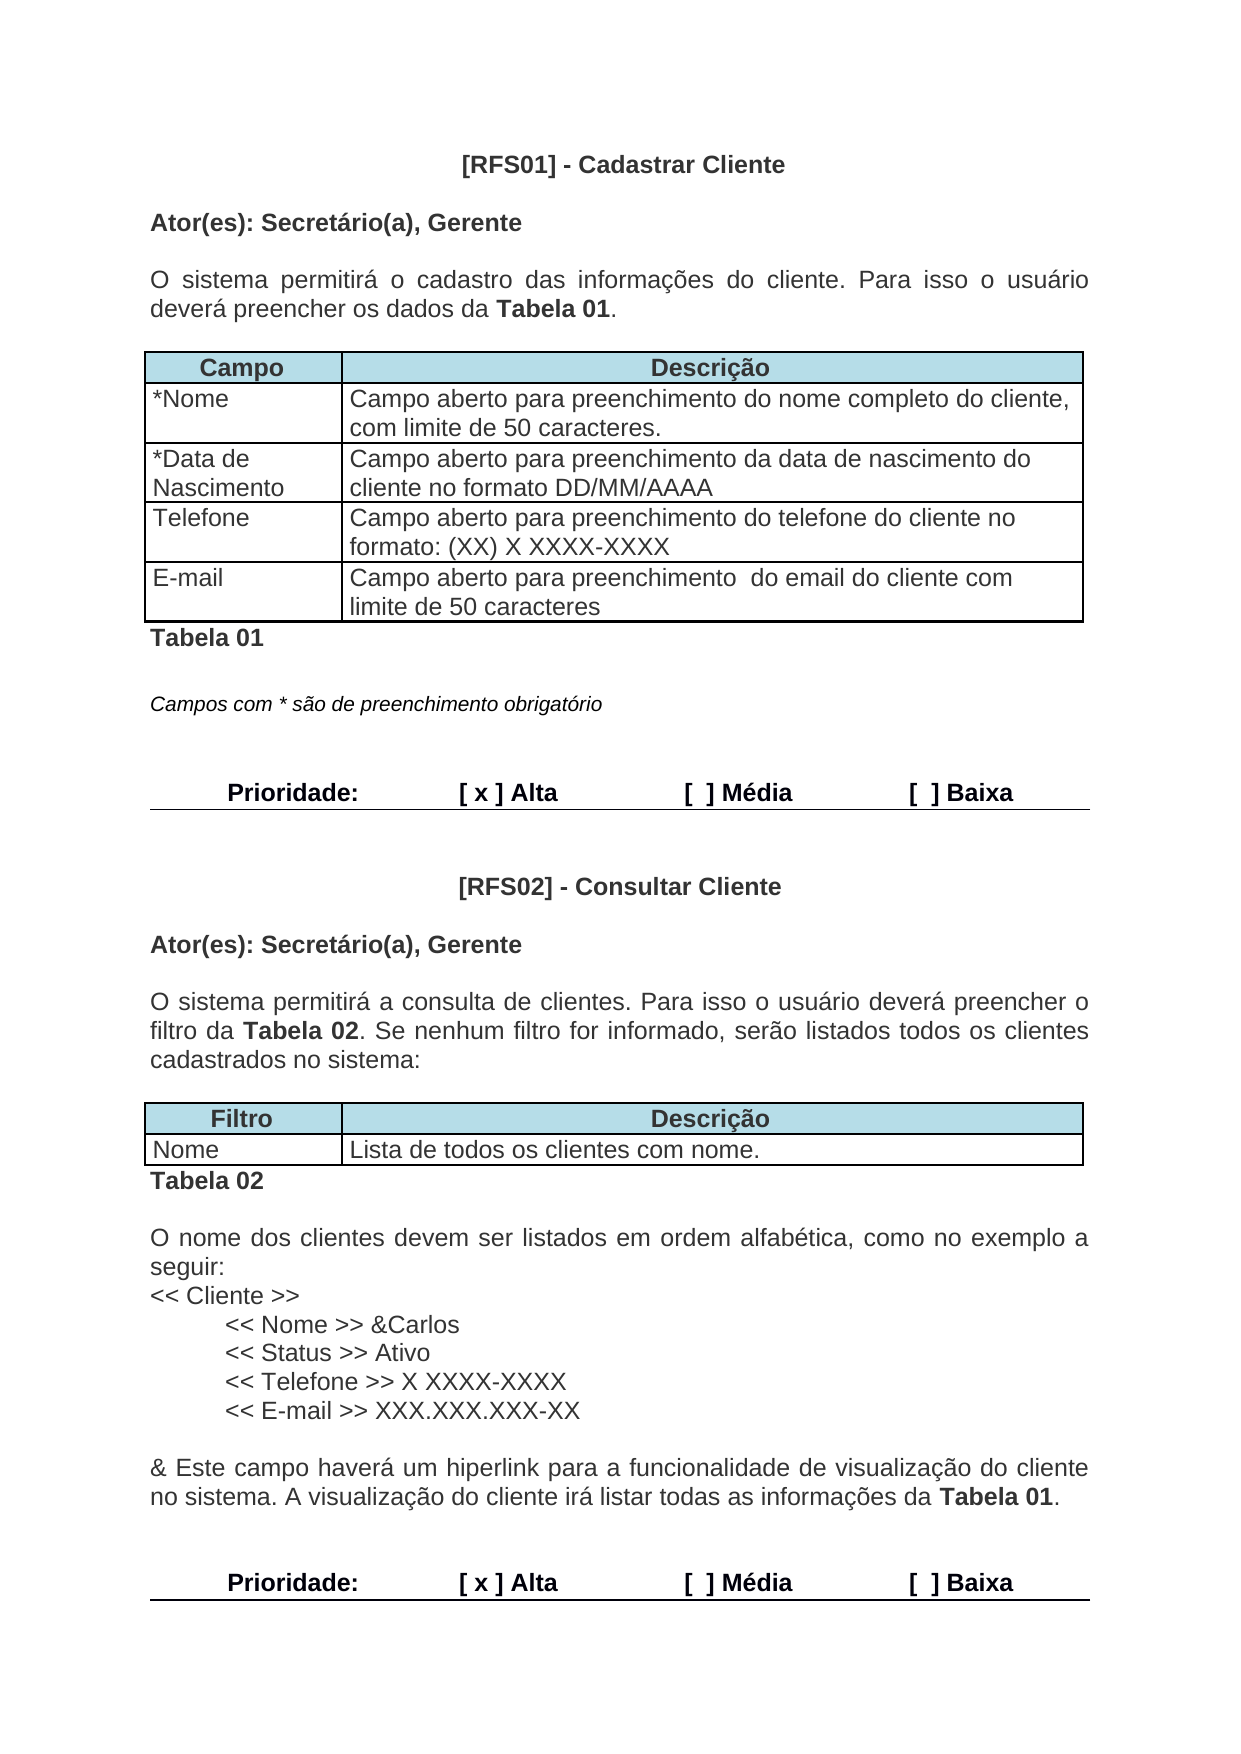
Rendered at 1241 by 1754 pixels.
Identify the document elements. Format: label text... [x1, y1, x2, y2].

text [RFS01] - Cadastrar Cliente [150, 150, 1090, 179]
table_cell Campo aberto para preenchimento do telefone do cliente no formato: (XX) X XXXX-XXXX [343, 503, 1082, 561]
text O nome dos clientes devem ser listados em ordem alfabética, como no exemplo a seguir: [150, 1223, 1090, 1281]
text << Telefone >> X XXXX-XXXX [150, 1367, 1090, 1396]
text << Nome >> &Carlos [150, 1309, 1090, 1338]
text Tabela 02 [150, 1166, 1090, 1194]
text Tabela 01 [150, 622, 1090, 651]
table_header Campo [146, 353, 341, 382]
table_header Filtro [146, 1104, 341, 1133]
text Campos com * são de preenchimento obrigatório [150, 692, 1090, 716]
text Prioridade: [ x ] Alta [ ] Média [ ] Baixa [150, 1568, 1090, 1599]
table_cell *Nome [146, 384, 341, 442]
text << E-mail >> XXX.XXX.XXX-XX [150, 1396, 1090, 1424]
text [RFS02] - Consultar Cliente [150, 872, 1090, 901]
table_cell Telefone [146, 503, 341, 561]
text O sistema permitirá a consulta de clientes. Para isso o usuário deverá preencher o filtro da Tabela 02. Se nenhum filtro for informado, serão listados todos os clientes cadastrados no sistema: [150, 987, 1090, 1073]
table_cell Campo aberto para preenchimento do nome completo do cliente, com limite de 50 caracteres. [343, 384, 1082, 442]
table_cell Lista de todos os clientes com nome. [343, 1135, 1082, 1164]
table_cell E-mail [146, 563, 341, 620]
text O sistema permitirá o cadastro das informações do cliente. Para isso o usuário deverá preencher os dados da Tabela 01. [150, 265, 1090, 322]
text Ator(es): Secretário(a), Gerente [150, 207, 1090, 236]
text & Este campo haverá um hiperlink para a funcionalidade de visualização do cliente no sistema. A visualização do cliente irá listar todas as informações da Tabela 01. [150, 1453, 1090, 1511]
text << Cliente >> [150, 1281, 1090, 1309]
text Ator(es): Secretário(a), Gerente [150, 929, 1090, 958]
text Prioridade: [ x ] Alta [ ] Média [ ] Baixa [150, 778, 1090, 809]
table_cell *Data de Nascimento [146, 444, 341, 501]
table_header Descrição [343, 1104, 1082, 1133]
table_cell Nome [146, 1135, 341, 1164]
table_cell Campo aberto para preenchimento da data de nascimento do cliente no formato DD/MM/AAAA [343, 444, 1082, 501]
table_cell Campo aberto para preenchimento do email do cliente com limite de 50 caracteres [343, 563, 1082, 620]
table_header Descrição [343, 353, 1082, 382]
text << Status >> Ativo [150, 1338, 1090, 1367]
